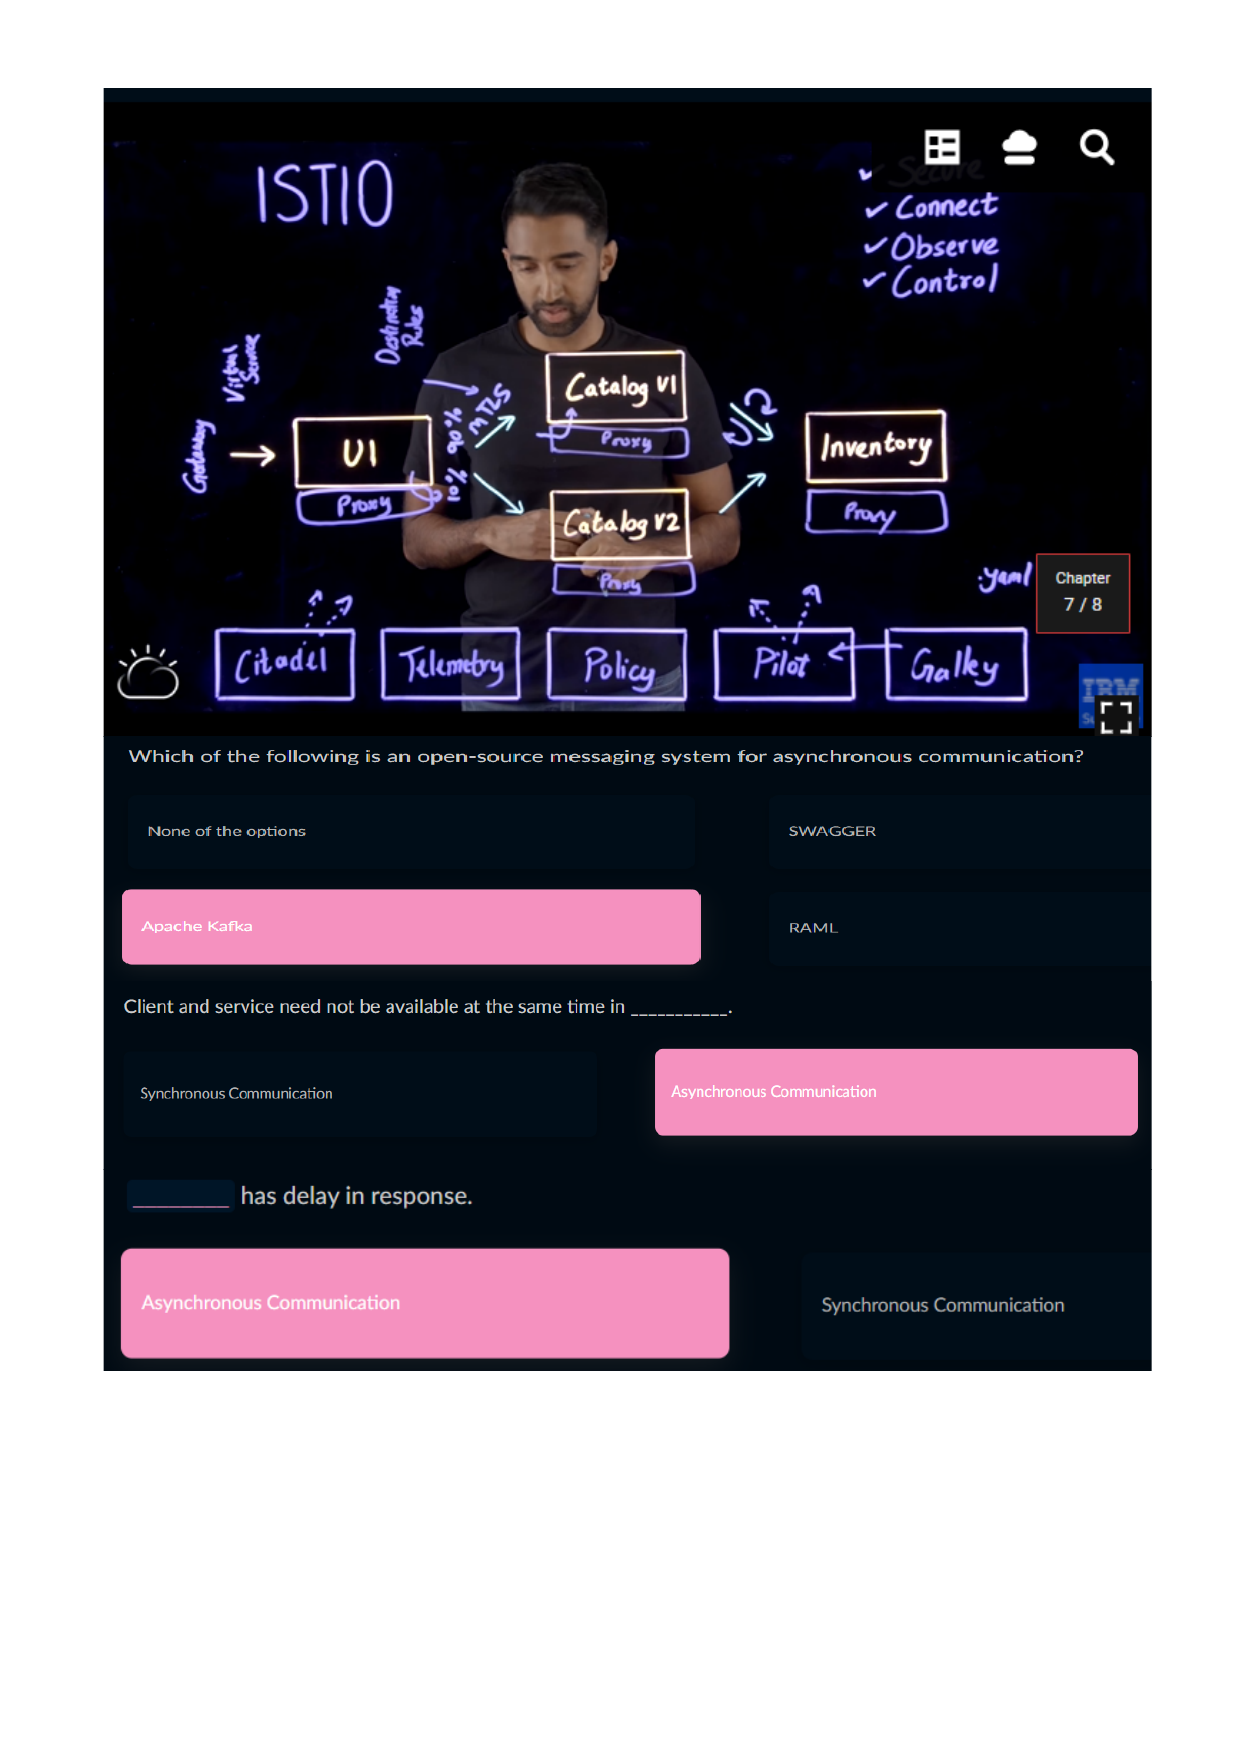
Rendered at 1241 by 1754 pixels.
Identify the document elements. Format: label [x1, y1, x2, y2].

picture [103, 88, 1152, 1371]
